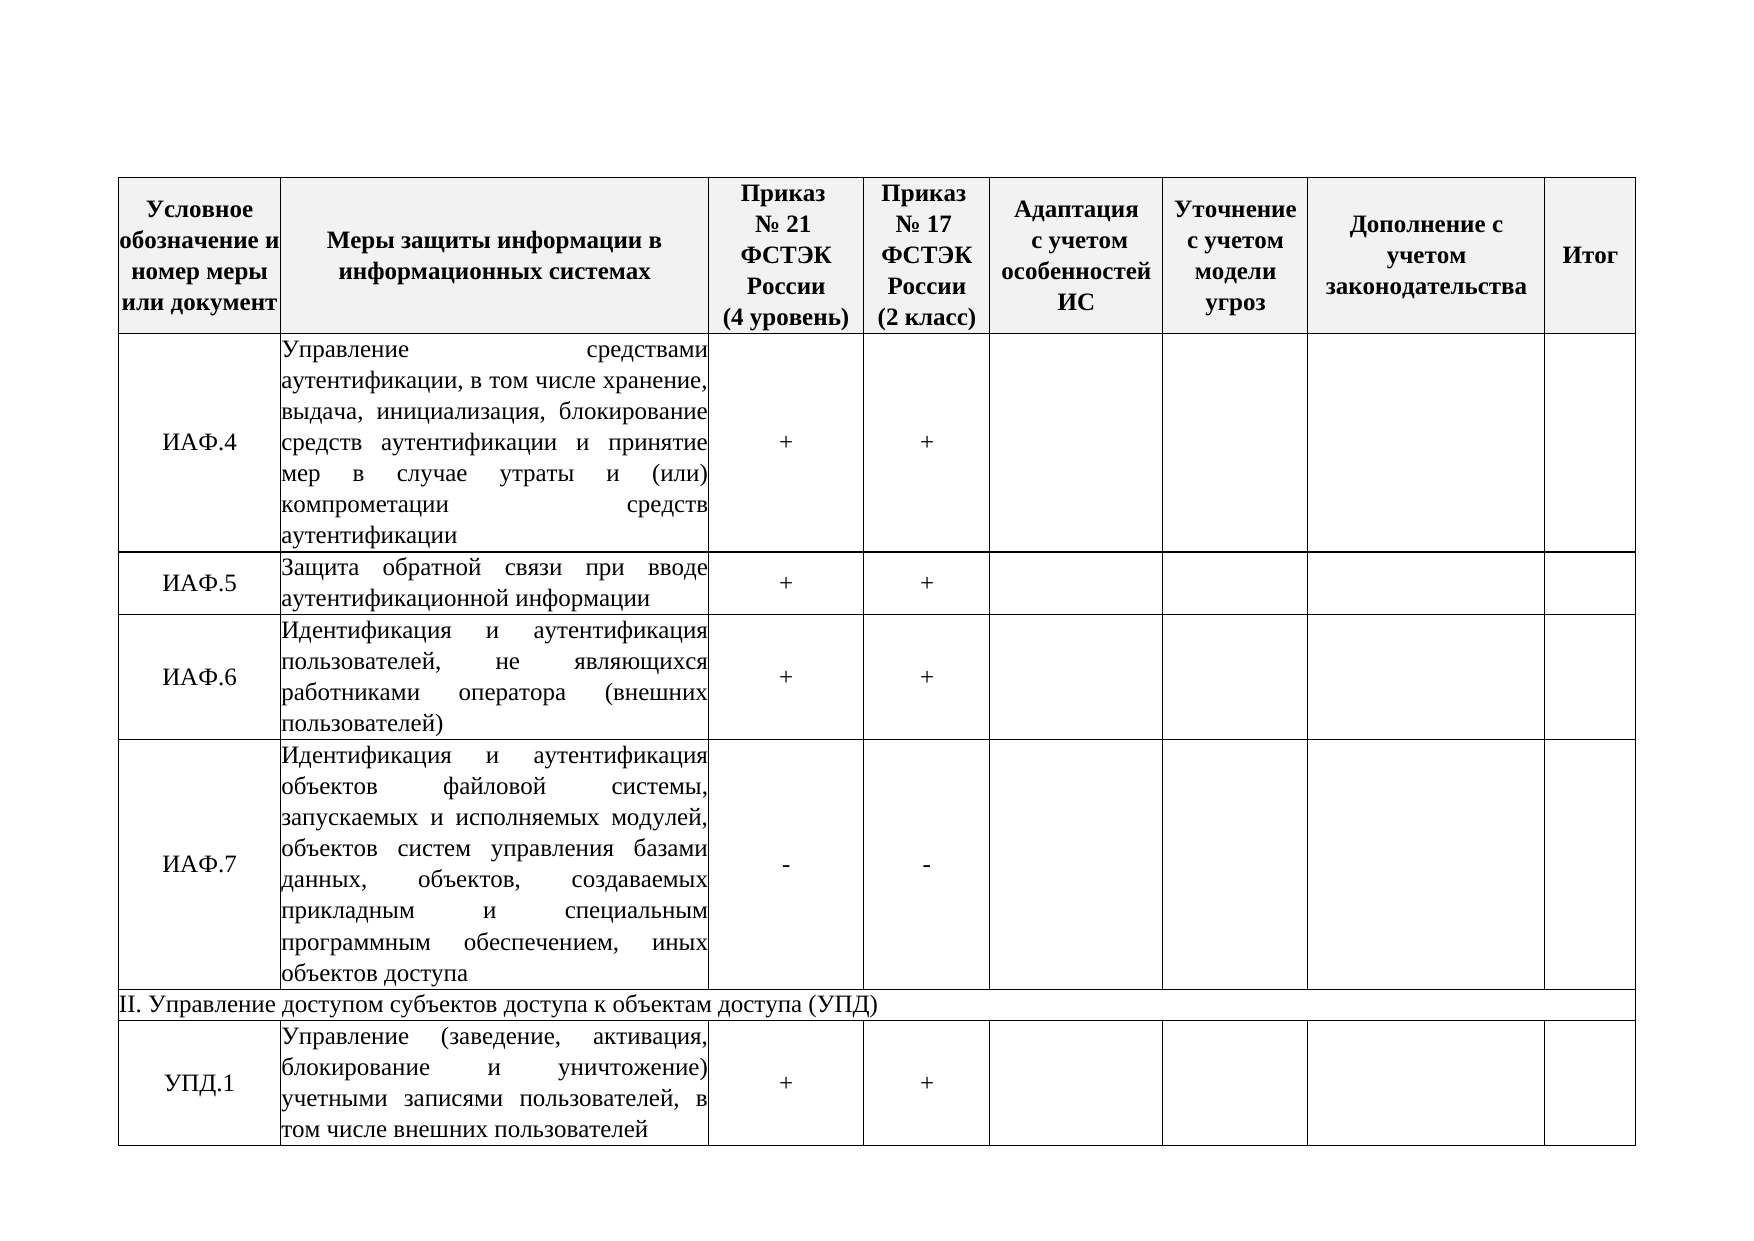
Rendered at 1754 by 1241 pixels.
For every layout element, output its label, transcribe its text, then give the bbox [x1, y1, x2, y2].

table_cell Управление средствами аутентификации, в том числе хранение, выдача, инициализация, блокирование средств аутентификации и принятие мер в случае утраты и (или) компрометации средств аутентификации [281, 334, 708, 551]
table_cell - [864, 740, 989, 988]
table_header Адаптация с учетом особенностей ИС [990, 178, 1162, 333]
table_cell Управление (заведение, активация, блокирование и уничтожение) учетными записями пользователей, в том числе внешних пользователей [281, 1021, 708, 1145]
table_cell II. Управление доступом субъектов доступа к объектам доступа (УПД) [119, 990, 1635, 1020]
table_header Дополнение с учетом законодательства [1308, 178, 1544, 333]
table_cell [1163, 615, 1307, 739]
table_cell [1545, 740, 1635, 988]
table_cell Защита обратной связи при вводе аутентификационной информации [281, 553, 708, 614]
table_cell УПД.1 [119, 1021, 280, 1145]
table_header Приказ № 17 ФСТЭК России (2 класс) [864, 178, 989, 333]
table_cell [990, 334, 1162, 551]
table_cell + [709, 1021, 863, 1145]
table_cell + [709, 553, 863, 614]
table_cell [990, 553, 1162, 614]
table_cell + [864, 334, 989, 551]
table_header Условное обозначение и номер меры или документ [119, 178, 280, 333]
table_cell + [864, 615, 989, 739]
table_cell + [709, 615, 863, 739]
table_cell [1308, 553, 1544, 614]
table_cell Идентификация и аутентификация объектов файловой системы, запускаемых и исполняемых модулей, объектов систем управления базами данных, объектов, создаваемых прикладным и специальным программным обеспечением, иных объектов доступа [281, 740, 708, 988]
table_header Приказ № 21 ФСТЭК России (4 уровень) [709, 178, 863, 333]
table_cell [1308, 615, 1544, 739]
table_cell [1545, 553, 1635, 614]
table_cell [1545, 1021, 1635, 1145]
table_cell [1163, 740, 1307, 988]
table_cell - [709, 740, 863, 988]
table_cell ИАФ.7 [119, 740, 280, 988]
table_cell [1163, 334, 1307, 551]
table_cell + [864, 553, 989, 614]
table_cell ИАФ.5 [119, 553, 280, 614]
table_cell [1545, 615, 1635, 739]
table_cell [1308, 334, 1544, 551]
table_cell + [709, 334, 863, 551]
table_cell [1545, 334, 1635, 551]
table_cell [1308, 740, 1544, 988]
table_cell [1163, 1021, 1307, 1145]
table_cell [990, 1021, 1162, 1145]
table_cell ИАФ.6 [119, 615, 280, 739]
table_header Уточнение с учетом модели угроз [1163, 178, 1307, 333]
table_cell [1163, 553, 1307, 614]
table_cell [1308, 1021, 1544, 1145]
table_cell ИАФ.4 [119, 334, 280, 551]
table_cell Идентификация и аутентификация пользователей, не являющихся работниками оператора (внешних пользователей) [281, 615, 708, 739]
table_cell [990, 615, 1162, 739]
table_header Меры защиты информации в информационных системах [281, 178, 708, 333]
table_cell [990, 740, 1162, 988]
table_cell + [864, 1021, 989, 1145]
table_header Итог [1545, 178, 1635, 333]
